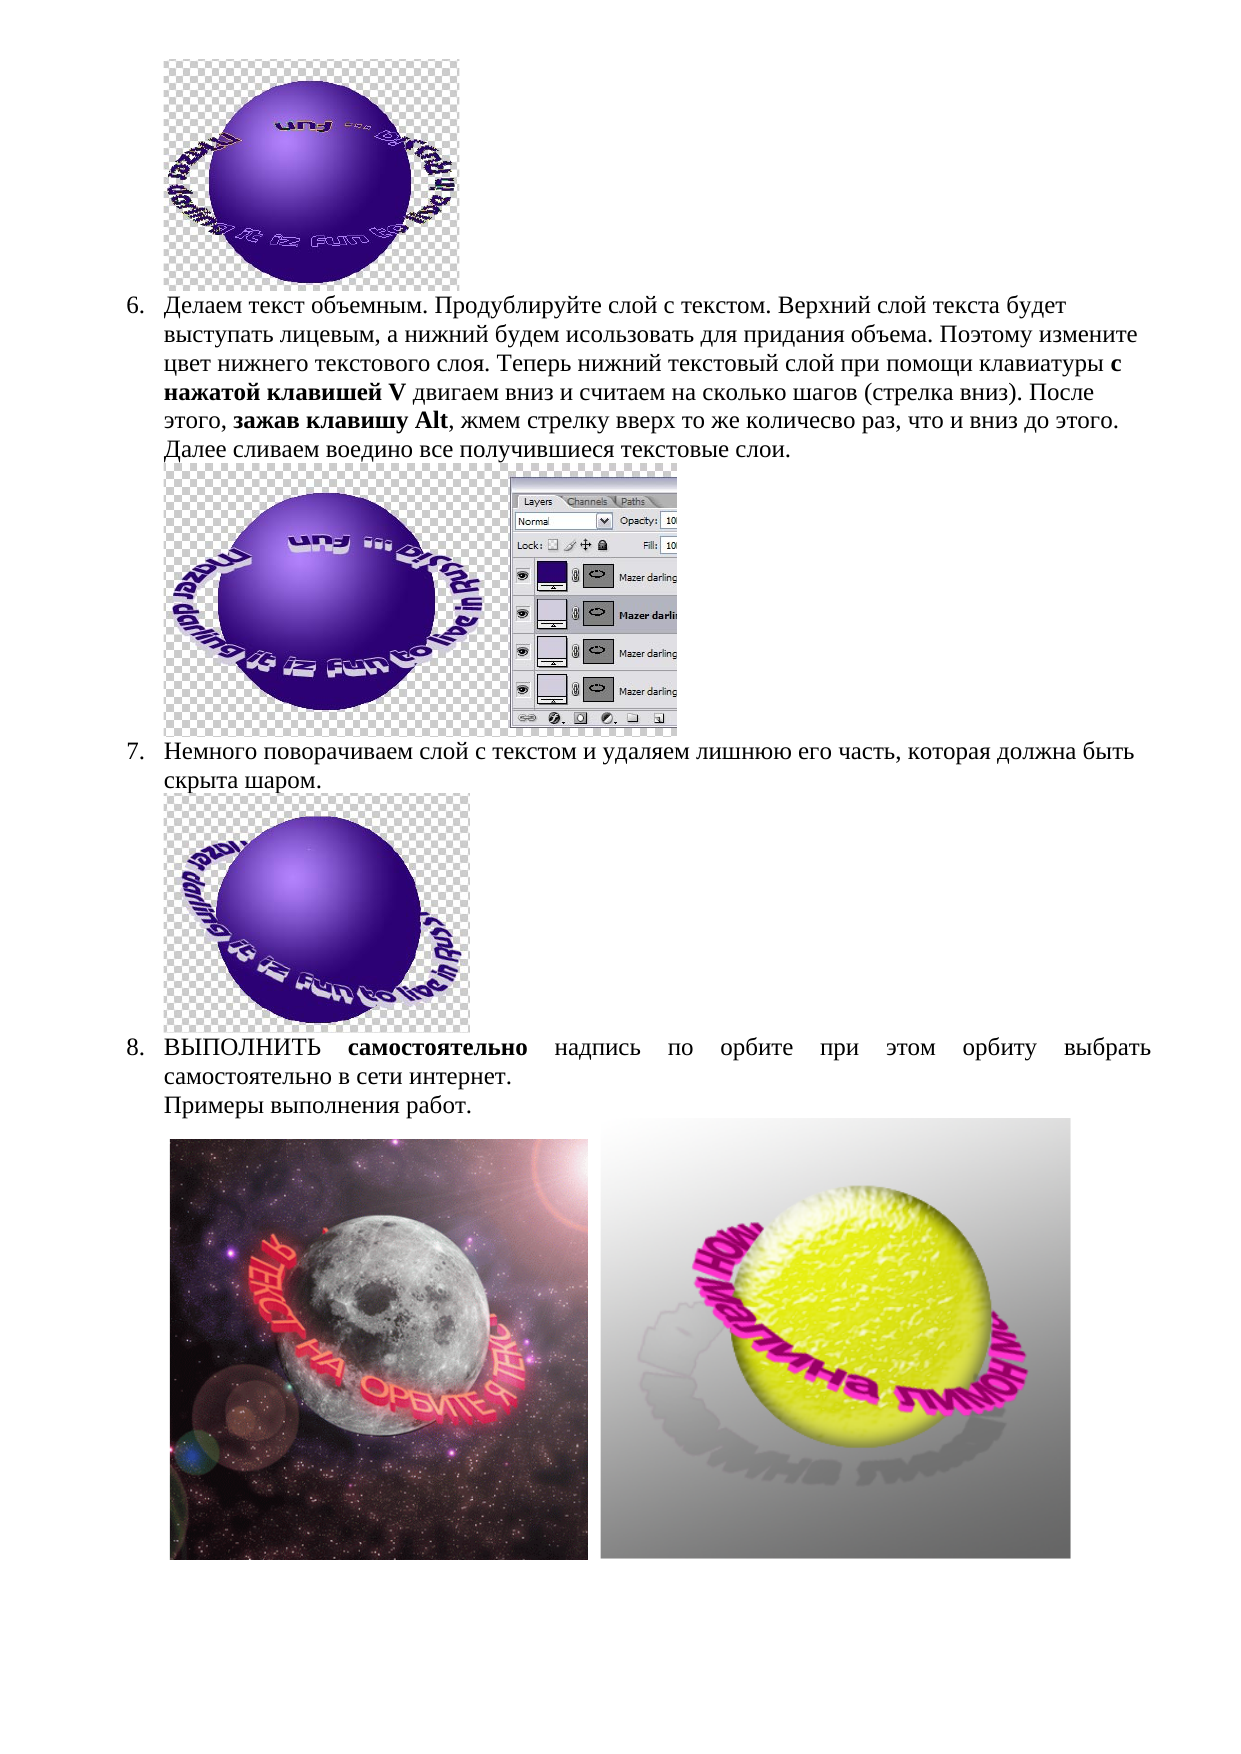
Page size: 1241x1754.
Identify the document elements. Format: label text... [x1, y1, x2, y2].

picture [169, 1139, 588, 1560]
text Примеры выполнения работ. [164, 1090, 1152, 1118]
picture [600, 1118, 1072, 1560]
list Делаем текст объемным. Продублируйте слой с текстом. Верхний слой текста будет выступать лицевым, а нижний будем исользовать для придания объема. Поэтому измените цвет нижнего текстового слоя. Теперь нижний текстовый слой при помощи клавиатуры с нажатой клавишей V двигаем вниз и считаем на сколько шагов (стрелка вниз). После этого, зажав клавишу Alt, жмем стрелку вверх то же количесво раз, что и вниз до этого. Далее сливаем воедино все получившиеся текстовые слои. [126, 291, 1152, 463]
picture [163, 463, 677, 737]
picture [163, 793, 470, 1033]
list ВЫПОЛНИТЬ самостоятельно надпись по орбите при этом орбиту выбрать самостоятельно в сети интернет. [126, 1032, 1152, 1090]
list Немного поворачиваем слой с текстом и удаляем лишнюю его часть, которая должна быть скрыта шаром. [126, 736, 1152, 794]
picture [163, 59, 460, 291]
